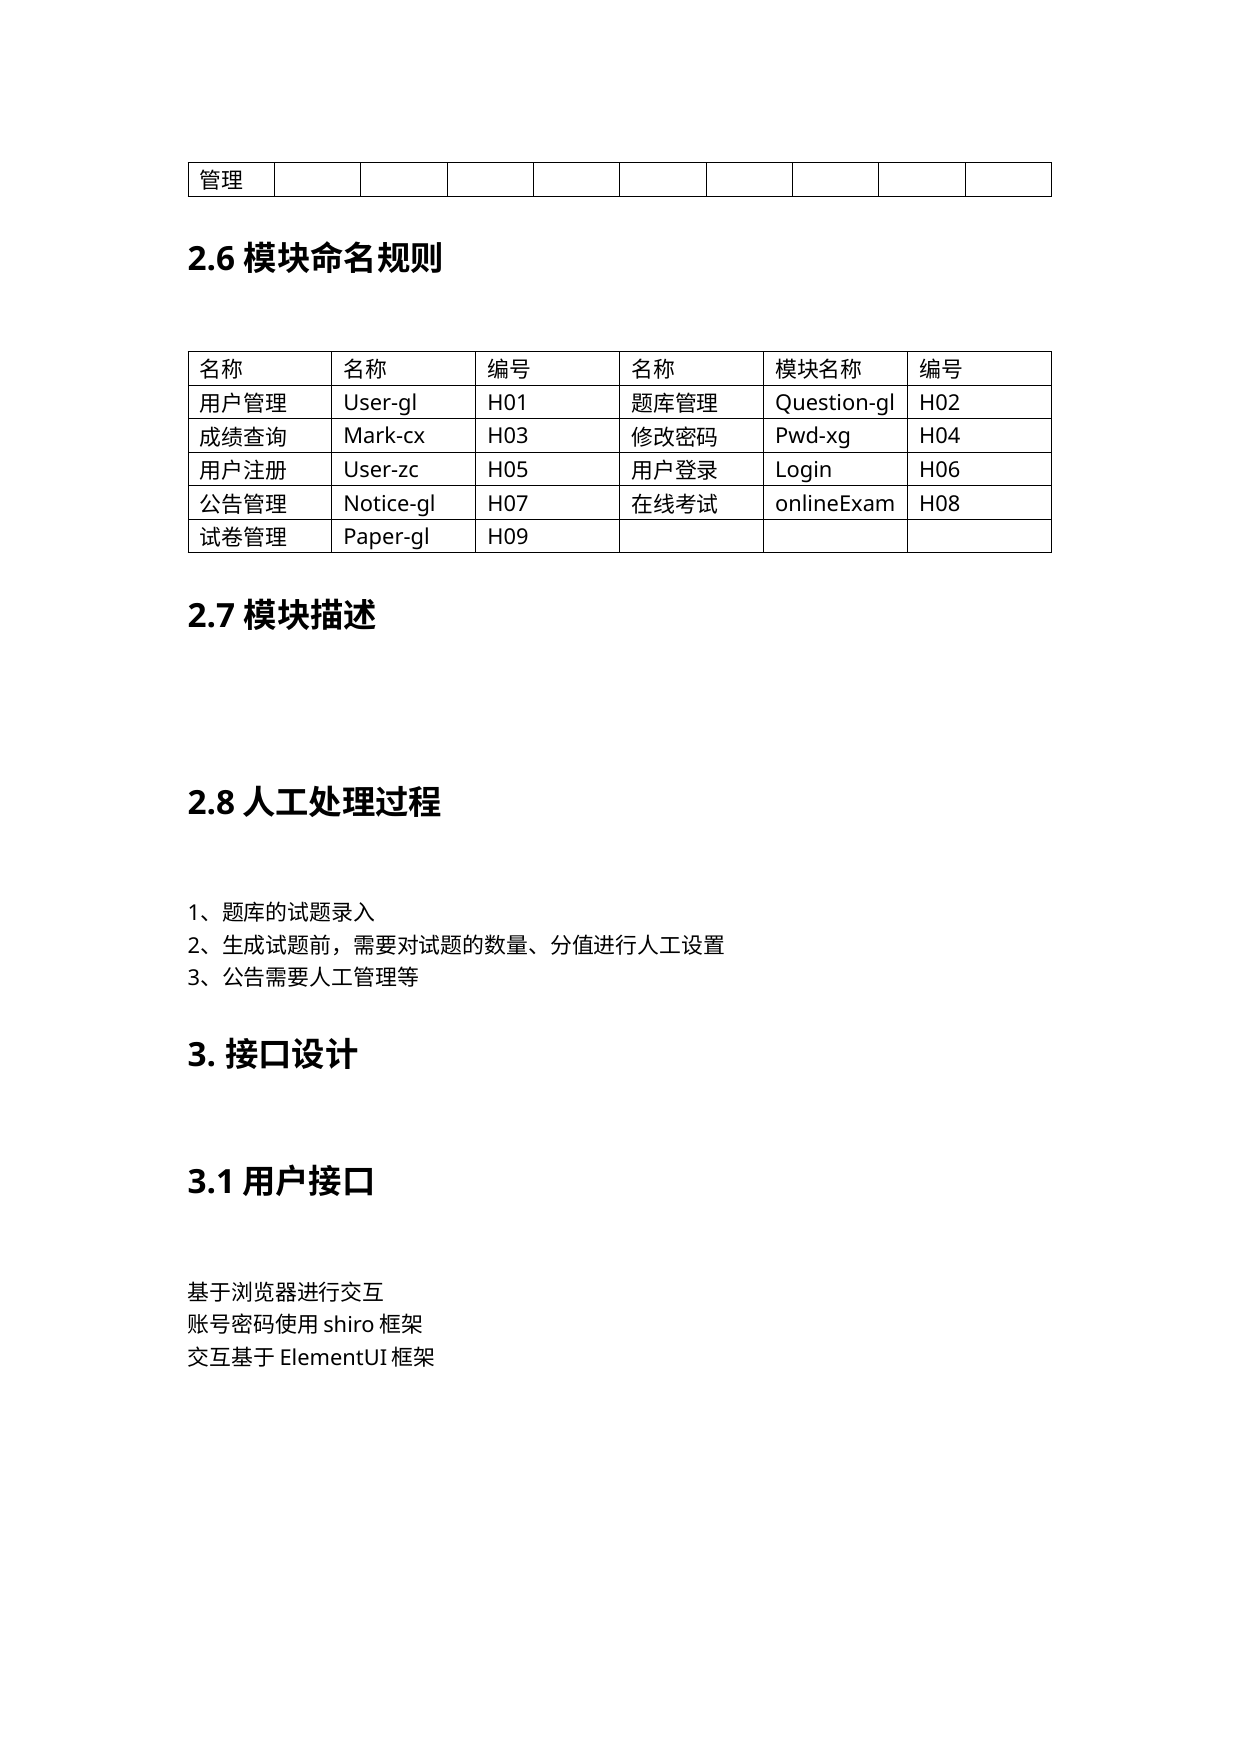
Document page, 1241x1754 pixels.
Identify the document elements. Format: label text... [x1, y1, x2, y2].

subtitle 3. 接口设计 [187, 1019, 1053, 1084]
subtitle 3.1用户接口 [187, 1147, 1053, 1212]
table_cell [879, 163, 965, 196]
text 2、生成试题前，需要对试题的数量、分值进行人工设置 [187, 927, 1053, 960]
table_cell User-gl [332, 386, 475, 418]
table_cell 用户登录 [620, 453, 763, 485]
text 1、题库的试题录入 [187, 895, 1053, 927]
table_header 名称 [189, 352, 331, 384]
table_cell √ [966, 163, 1051, 196]
table_cell 在线考试 [620, 486, 763, 519]
table_cell 成绩查询 [189, 419, 331, 452]
table_cell [361, 163, 447, 196]
table_cell 公告管理 [189, 486, 331, 519]
text 3、公告需要人工管理等 [187, 960, 1053, 992]
table_cell H06 [908, 453, 1051, 485]
table_cell onlineExam [764, 486, 907, 519]
table_cell [620, 163, 706, 196]
subtitle 2.8人工处理过程 [187, 767, 1053, 832]
table_cell H04 [908, 419, 1051, 452]
table_cell Login [764, 453, 907, 485]
table_cell Paper-gl [332, 520, 475, 552]
table_header 编号 [476, 352, 619, 384]
table_cell Mark-cx [332, 419, 475, 452]
table_cell H05 [476, 453, 619, 485]
table_header 名称 [332, 352, 475, 384]
table_cell 用户注册 [189, 453, 331, 485]
subtitle 2.6 模块命名规则 [187, 224, 1053, 289]
table_cell [764, 520, 907, 552]
table_cell Pwd-xg [764, 419, 907, 452]
table_cell 修改密码 [620, 419, 763, 452]
table_cell H09 [476, 520, 619, 552]
subtitle 2.7 模块描述 [187, 580, 1053, 645]
table_cell Notice-gl [332, 486, 475, 519]
table_cell 用户管理 [189, 386, 331, 418]
table_cell H08 [908, 486, 1051, 519]
table_header 编号 [908, 352, 1051, 384]
text 账号密码使用shiro框架 [187, 1307, 1053, 1339]
table_cell H01 [476, 386, 619, 418]
table_header 模块名称 [764, 352, 907, 384]
table_cell H07 [476, 486, 619, 519]
table_cell [908, 520, 1051, 552]
table_cell 试卷管理 [189, 163, 274, 196]
table_cell [534, 163, 619, 196]
table_cell [707, 163, 792, 196]
table_cell [793, 163, 878, 196]
table_cell Question-gl [764, 386, 907, 418]
table_cell H03 [476, 419, 619, 452]
table_cell [448, 163, 533, 196]
table_cell [620, 520, 763, 552]
table_cell 试卷管理 [189, 520, 331, 552]
table_header 名称 [620, 352, 763, 384]
table_cell [275, 163, 360, 196]
table_cell 题库管理 [620, 386, 763, 418]
table_cell H02 [908, 386, 1051, 418]
table_cell User-zc [332, 453, 475, 485]
text 交互基于ElementUI框架 [187, 1339, 1053, 1372]
text 基于浏览器进行交互 [187, 1274, 1053, 1307]
